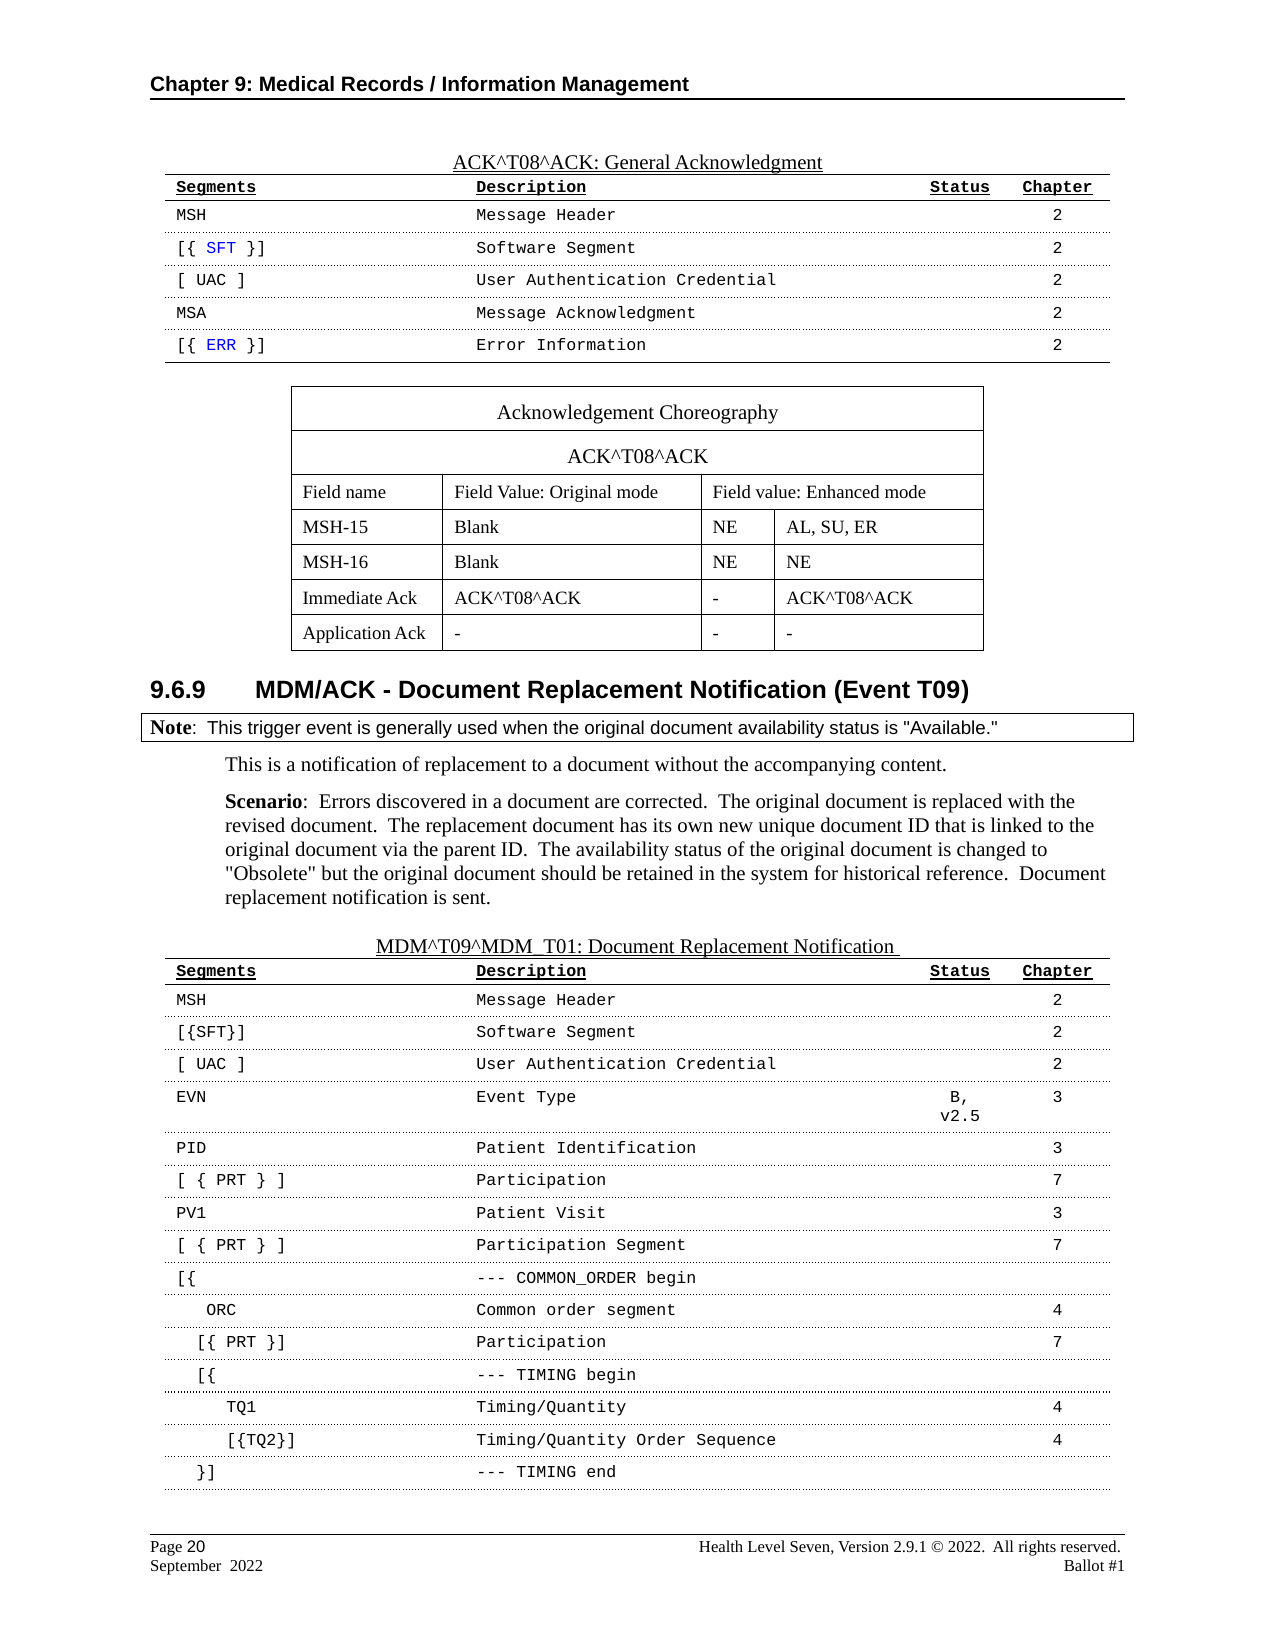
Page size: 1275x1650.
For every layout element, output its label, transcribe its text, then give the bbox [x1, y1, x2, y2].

text Scenario: Errors discovered in a document are corrected. The original document is replaced with the revised document. The replacement document has its own new unique document ID that is linked to the original document via the parent ID. The availability status of the original document is changed to "Obsolete" but the original document should be retained in the system for historical reference. Document replacement notification is sent. [225, 789, 1125, 909]
table_cell - [775, 615, 983, 649]
table_cell B, v2.5 [915, 1081, 1005, 1132]
table_cell [ UAC ] [165, 265, 465, 297]
table_cell 3 [1005, 1081, 1110, 1132]
table_cell [915, 232, 1005, 264]
table_cell [1005, 1262, 1110, 1294]
table_cell Error Information [465, 329, 915, 362]
table_cell Blank [443, 545, 701, 579]
table_cell Participation [465, 1165, 915, 1197]
table_cell 7 [1005, 1230, 1110, 1262]
table_cell Field Value: Original mode [443, 475, 701, 509]
table_cell User Authentication Credential [465, 265, 915, 297]
table_header Acknowledgement Choreography [292, 387, 983, 430]
table_cell Field value: Enhanced mode [702, 475, 983, 509]
text Note: This trigger event is generally used when the original document availability status is "Available." [142, 714, 1133, 741]
table_cell [915, 201, 1005, 232]
table_cell [{ SFT }] [165, 232, 465, 264]
table_cell Immediate Ack [292, 580, 442, 614]
table_cell MSH [165, 985, 465, 1016]
text ACK^T08^ACK: General Acknowledgment [150, 150, 1125, 174]
table_cell [915, 265, 1005, 297]
table_header Segments [165, 959, 465, 984]
table_cell Application Ack [292, 615, 442, 649]
table_cell [915, 1230, 1005, 1262]
table_cell 2 [1005, 201, 1110, 232]
table_cell 2 [1005, 985, 1110, 1016]
table_cell NE [702, 510, 774, 544]
table_cell MSA [165, 297, 465, 329]
table_cell 2 [1005, 1049, 1110, 1081]
table_cell ACK^T08^ACK [443, 580, 701, 614]
table_header Chapter [1005, 175, 1110, 200]
table_cell ACK^T08^ACK [292, 431, 983, 474]
table_cell AL, SU, ER [775, 510, 983, 544]
table_header Description [465, 959, 915, 984]
table_cell ACK^T08^ACK [775, 580, 983, 614]
table_header Description [465, 175, 915, 200]
table_cell Participation Segment [465, 1230, 915, 1262]
table_cell - [443, 615, 701, 649]
table_cell [915, 1049, 1005, 1081]
table_cell Software Segment [465, 232, 915, 264]
table_cell [915, 1262, 1005, 1294]
table_cell [{ PRT }] [165, 1327, 465, 1359]
table_cell [{ [165, 1262, 465, 1294]
table_cell [915, 1132, 1005, 1165]
table_cell 7 [1005, 1327, 1110, 1359]
table_cell Timing/Quantity Order Sequence [465, 1424, 915, 1456]
table_cell 3 [1005, 1197, 1110, 1229]
table_cell Timing/Quantity [465, 1391, 915, 1424]
table_cell [{SFT}] [165, 1016, 465, 1049]
table_cell Common order segment [465, 1294, 915, 1327]
table_cell Patient Identification [465, 1132, 915, 1165]
table_cell }] [165, 1456, 465, 1489]
table_cell MSH-16 [292, 545, 442, 579]
table_cell Event Type [465, 1081, 915, 1132]
table_cell 7 [1005, 1165, 1110, 1197]
table_cell 2 [1005, 265, 1110, 297]
table_cell EVN [165, 1081, 465, 1132]
table_cell MSH [165, 201, 465, 232]
table_cell Message Header [465, 201, 915, 232]
table_cell NE [702, 545, 774, 579]
table_cell Field name [292, 475, 442, 509]
table_cell --- COMMON_ORDER begin [465, 1262, 915, 1294]
table_cell 2 [1005, 1016, 1110, 1049]
table_cell [915, 1456, 1005, 1489]
table_cell TQ1 [165, 1391, 465, 1424]
text This is a notification of replacement to a document without the accompanying content. [225, 752, 1125, 776]
table_cell ORC [165, 1294, 465, 1327]
table_cell [ { PRT } ] [165, 1230, 465, 1262]
table_header Chapter [1005, 959, 1110, 984]
table_cell Software Segment [465, 1016, 915, 1049]
table_cell - [702, 615, 774, 649]
table_cell NE [775, 545, 983, 579]
table_header Segments [165, 175, 465, 200]
table_cell - [702, 580, 774, 614]
table_cell [915, 1359, 1005, 1391]
table_cell [915, 329, 1005, 362]
table_cell [1005, 1359, 1110, 1391]
table_cell Participation [465, 1327, 915, 1359]
table_cell [915, 1165, 1005, 1197]
table_cell MSH-15 [292, 510, 442, 544]
table_cell Patient Visit [465, 1197, 915, 1229]
table_cell [{TQ2}] [165, 1424, 465, 1456]
table_cell [915, 297, 1005, 329]
table_cell [1005, 1456, 1110, 1489]
text MDM^T09^MDM_T01: Document Replacement Notification [150, 934, 1125, 958]
table_cell [ UAC ] [165, 1049, 465, 1081]
table_cell 2 [1005, 297, 1110, 329]
table_cell 4 [1005, 1424, 1110, 1456]
table_cell 3 [1005, 1132, 1110, 1165]
table_cell [915, 1197, 1005, 1229]
table_header Status [915, 959, 1005, 984]
table_cell [915, 985, 1005, 1016]
table_cell [915, 1391, 1005, 1424]
table_cell 2 [1005, 232, 1110, 264]
subtitle MDM/ACK - Document Replacement Notification (Event T09) [150, 676, 1125, 704]
table_cell Message Header [465, 985, 915, 1016]
table_cell PV1 [165, 1197, 465, 1229]
table_cell [915, 1327, 1005, 1359]
table_cell 4 [1005, 1294, 1110, 1327]
table_cell [915, 1424, 1005, 1456]
table_cell User Authentication Credential [465, 1049, 915, 1081]
table_cell [{ [165, 1359, 465, 1391]
table_cell --- TIMING begin [465, 1359, 915, 1391]
table_cell Message Acknowledgment [465, 297, 915, 329]
table_cell [915, 1016, 1005, 1049]
table_cell Blank [443, 510, 701, 544]
table_header Status [915, 175, 1005, 200]
table_cell [{ ERR }] [165, 329, 465, 362]
table_cell PID [165, 1132, 465, 1165]
table_cell 4 [1005, 1391, 1110, 1424]
table_cell [ { PRT } ] [165, 1165, 465, 1197]
table_cell --- TIMING end [465, 1456, 915, 1489]
table_cell [915, 1294, 1005, 1327]
table_cell 2 [1005, 329, 1110, 362]
